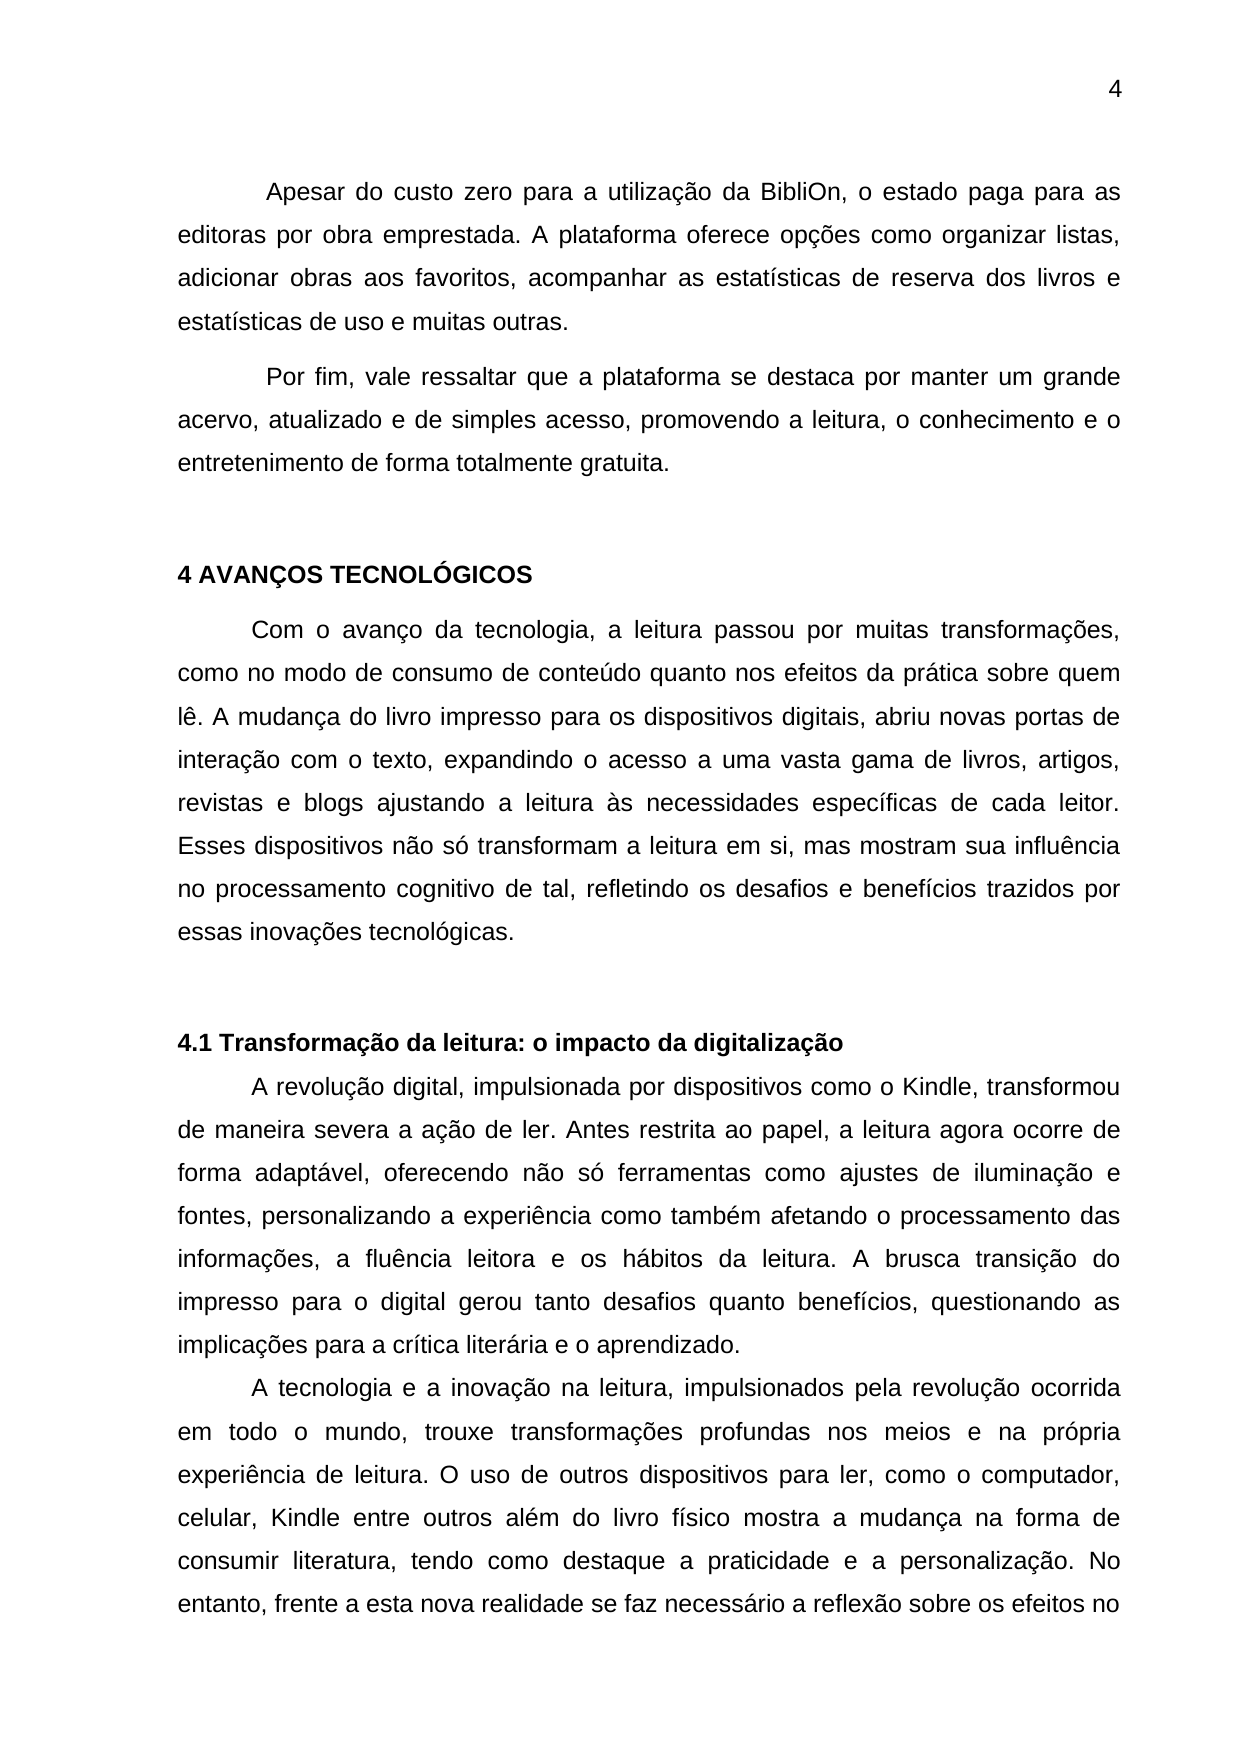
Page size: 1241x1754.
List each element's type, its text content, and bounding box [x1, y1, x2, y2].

subtitle 4 AVANÇOS TECNOLÓGICOS [177, 560, 1122, 588]
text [177, 1373, 1122, 1618]
text A revolução digital, impulsionada por dispositivos como o Kindle, transformou de maneira severa a ação de ler. Antes restrita ao papel, a leitura agora ocorre de forma adaptável, oferecendo não só ferramentas como ajustes de iluminação e fontes, personalizando a experiência como também afetando o processamento das informações, a fluência leitora e os hábitos da leitura. A brusca transição do impresso para o digital gerou tanto desafios quanto benefícios, questionando as implicações para a crítica literária e o aprendizado. [177, 1072, 1122, 1359]
subtitle 4.1 Transformação da leitura: o impacto da digitalização [177, 1028, 1122, 1057]
text Por fim, vale ressaltar que a plataforma se destaca por manter um grande acervo, atualizado e de simples acesso, promovendo a leitura, o conhecimento e o entretenimento de forma totalmente gratuita. [177, 362, 1122, 477]
text Com o avanço da tecnologia, a leitura passou por muitas transformações, como no modo de consumo de conteúdo quanto nos efeitos da prática sobre quem lê. A mudança do livro impresso para os dispositivos digitais, abriu novas portas de interação com o texto, expandindo o acesso a uma vasta gama de livros, artigos, revistas e blogs ajustando a leitura às necessidades específicas de cada leitor. Esses dispositivos não só transformam a leitura em si, mas mostram sua influência no processamento cognitivo de tal, refletindo os desafios e benefícios trazidos por essas inovações tecnológicas. [177, 615, 1122, 946]
text Apesar do custo zero para a utilização da BibliOn, o estado paga para as editoras por obra emprestada. A plataforma oferece opções como organizar listas, adicionar obras aos favoritos, acompanhar as estatísticas de reserva dos livros e estatísticas de uso e muitas outras. [177, 177, 1122, 335]
